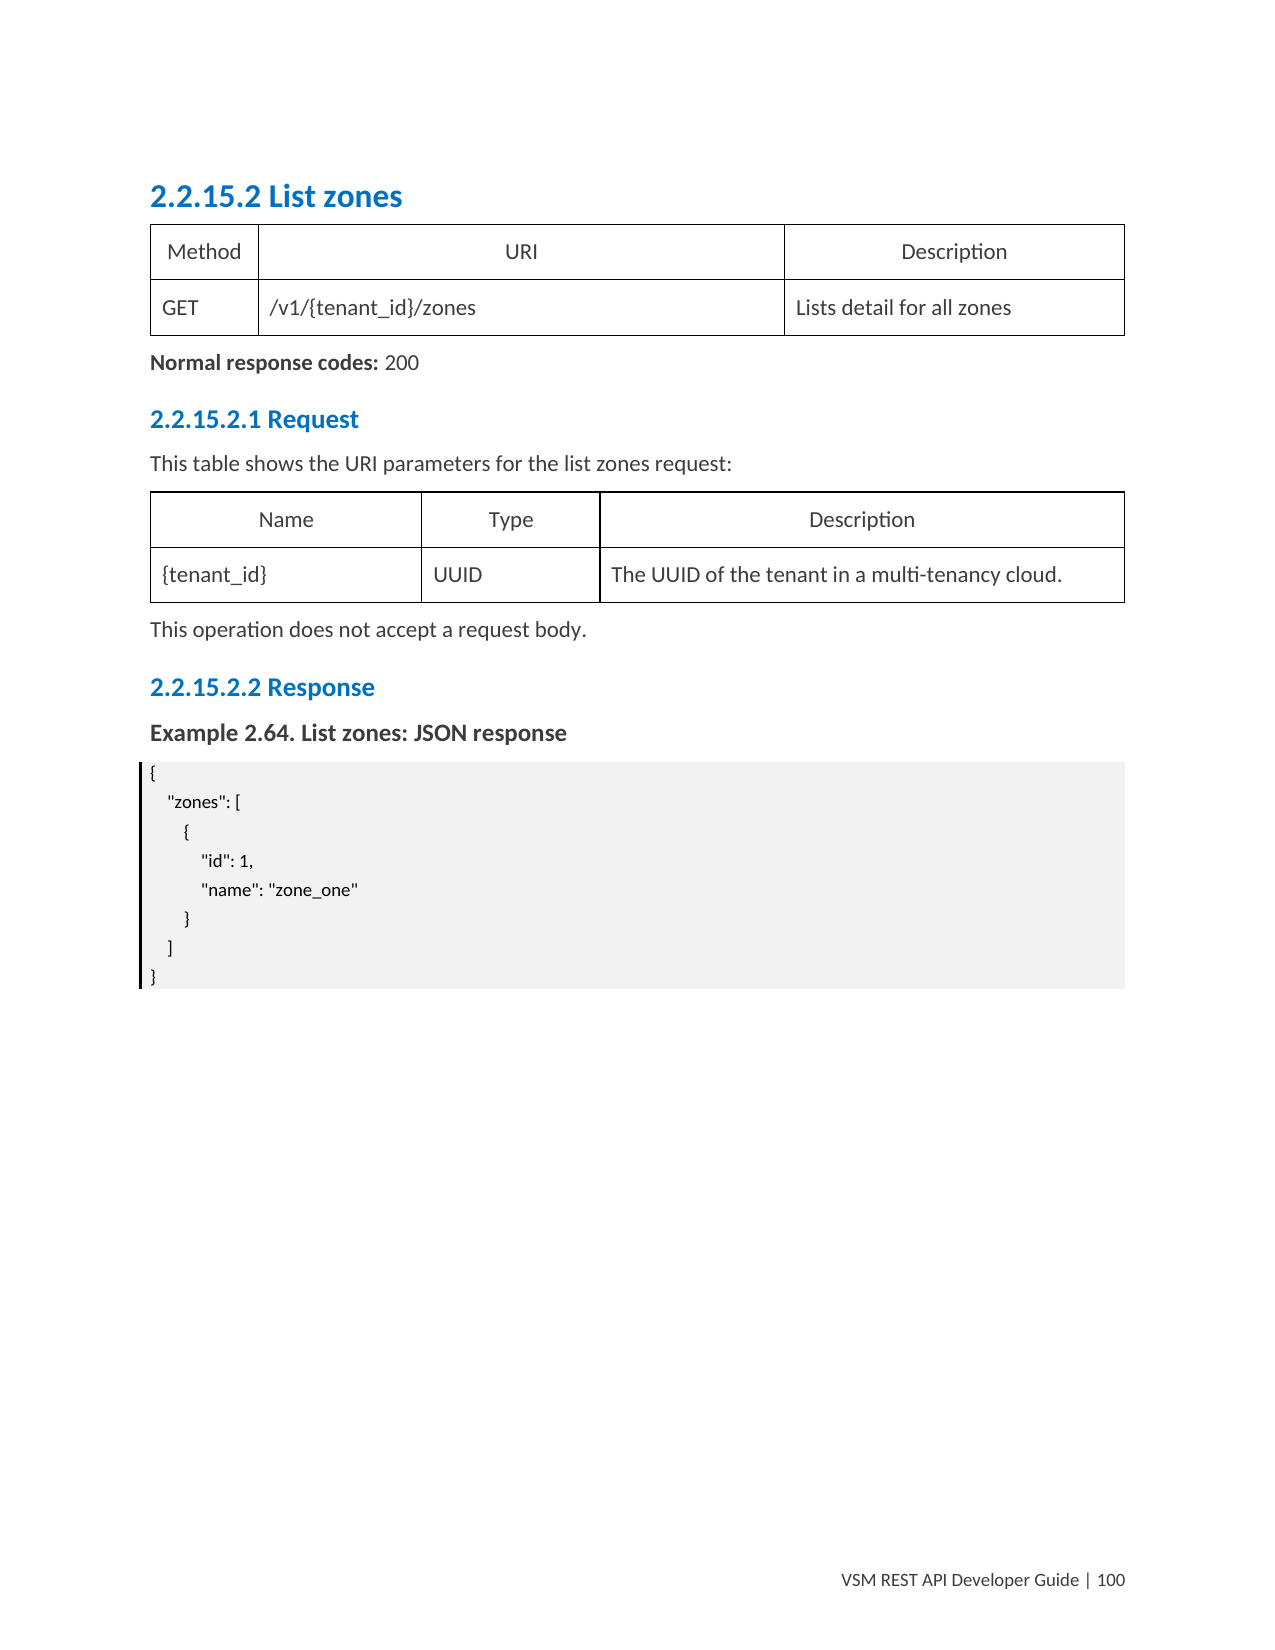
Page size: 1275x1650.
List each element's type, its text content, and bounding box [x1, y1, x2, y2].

text This operation does not accept a request body. [150, 616, 1125, 644]
text Example 2.64. List zones: JSON response [150, 717, 1125, 748]
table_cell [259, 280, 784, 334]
text "name": "zone_one" [142, 878, 1125, 901]
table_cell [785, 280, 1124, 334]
text This table shows the URI parameters for the list zones request: [150, 449, 1125, 478]
text } [142, 907, 1125, 930]
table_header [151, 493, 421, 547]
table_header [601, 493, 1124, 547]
text } [142, 966, 1125, 989]
text "zones": [ [142, 791, 1125, 814]
text { [142, 820, 1125, 843]
text Normal response codes: 200 [150, 348, 1125, 376]
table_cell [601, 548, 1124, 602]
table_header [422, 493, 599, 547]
text ] [142, 937, 1125, 959]
text "id": 1, [142, 849, 1125, 872]
subtitle List zones [150, 175, 1125, 216]
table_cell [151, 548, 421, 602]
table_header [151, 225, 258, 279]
subtitle Response [150, 670, 1125, 703]
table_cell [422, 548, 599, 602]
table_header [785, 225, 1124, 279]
subtitle Request [150, 402, 1125, 436]
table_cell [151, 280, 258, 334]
text { [142, 762, 1125, 784]
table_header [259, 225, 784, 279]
